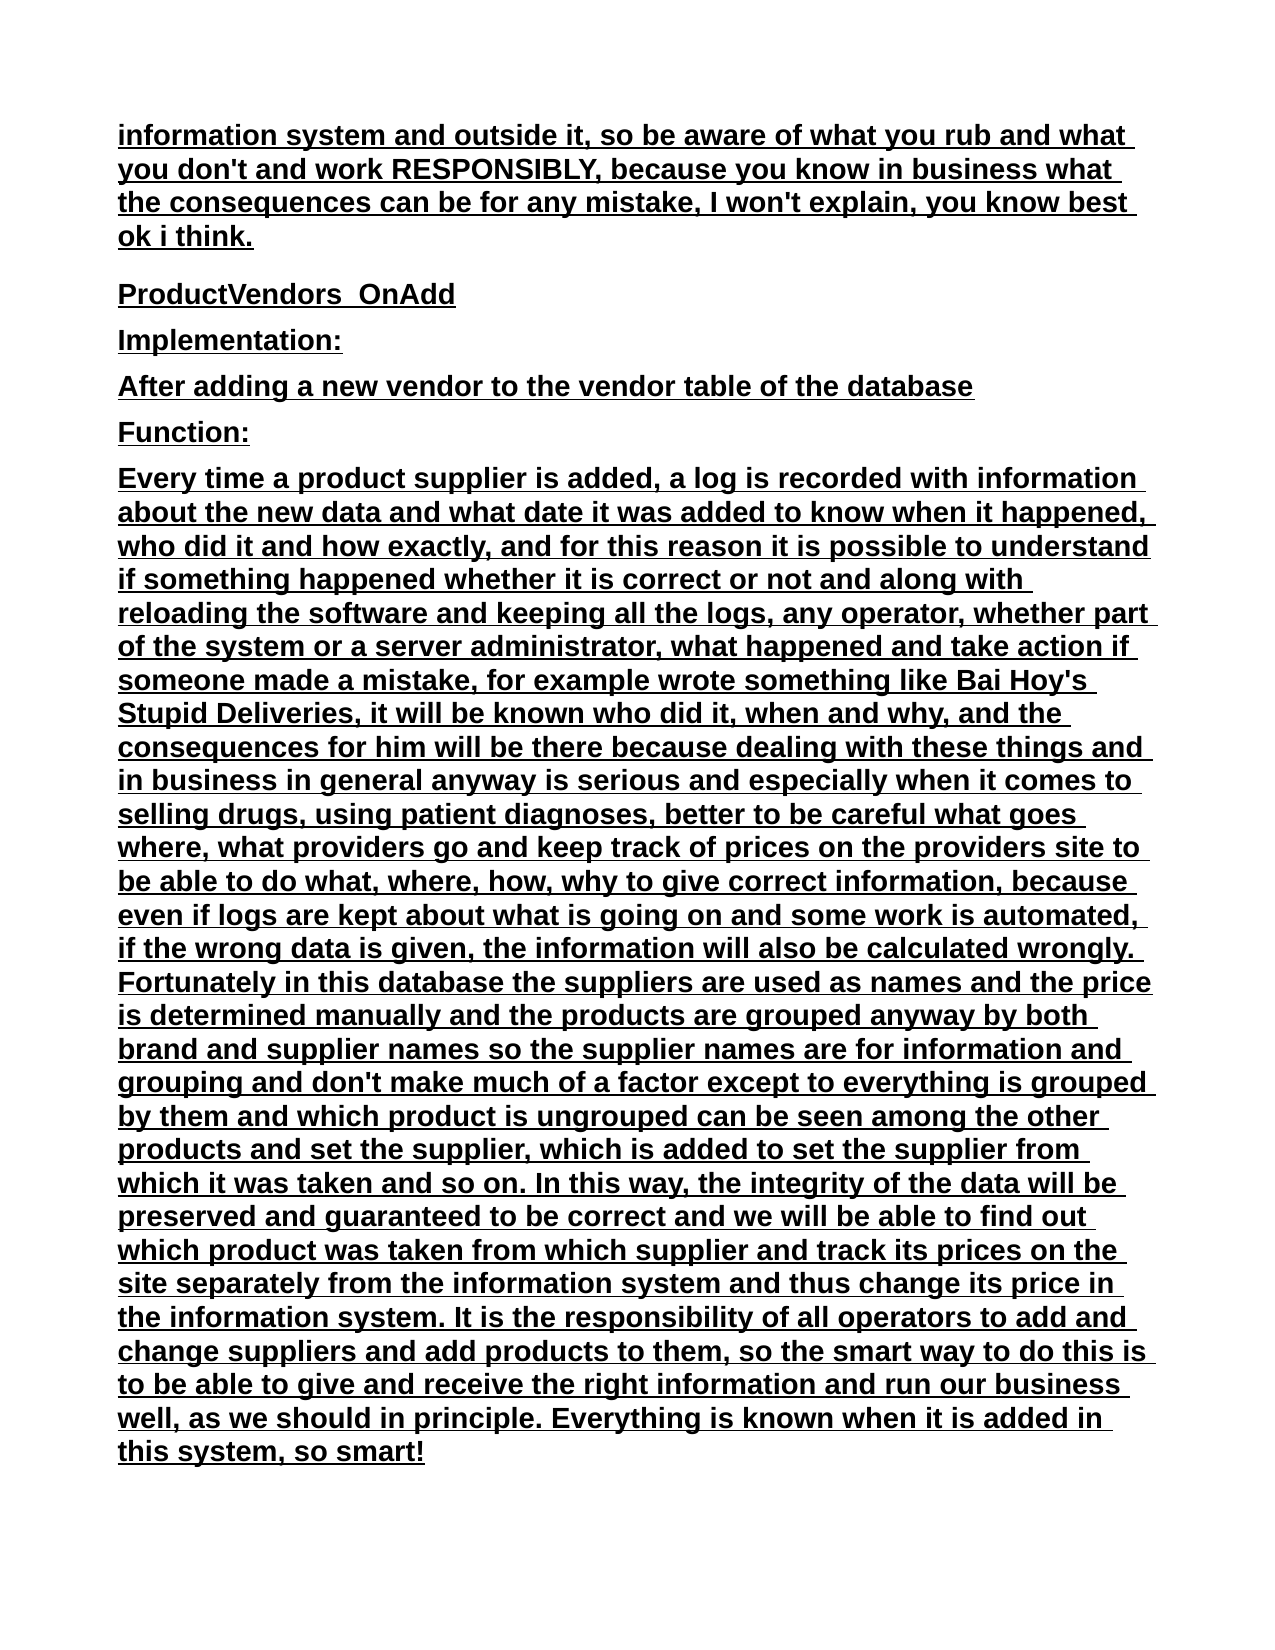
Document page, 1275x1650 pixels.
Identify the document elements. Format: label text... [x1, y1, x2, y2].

text Every time a product supplier is added, a log is recorded with information about the new data and what date it was added to know when it happened, who did it and how exactly, and for this reason it is possible to understand if something happened whether it is correct or not and along with reloading the software and keeping all the logs, any operator, whether part of the system or a server administrator, what happened and take action if someone made a mistake, for example wrote something like Bai Hoy's Stupid Deliveries, it will be known who did it, when and why, and the consequences for him will be there because dealing with these things and in business in general anyway is serious and especially when it comes to selling drugs, using patient diagnoses, better to be careful what goes where, what providers go and keep track of prices on the providers site to be able to do what, where, how, why to give correct information, because even if logs are kept about what is going on and some work is automated, if the wrong data is given, the information will also be calculated wrongly. Fortunately in this database the suppliers are used as names and the price is determined manually and the products are grouped anyway by both brand and supplier names so the supplier names are for information and grouping and don't make much of a factor except to everything is grouped by them and which product is ungrouped can be seen among the other products and set the supplier, which is added to set the supplier from which it was taken and so on. In this way, the integrity of the data will be preserved and guaranteed to be correct and we will be able to find out which product was taken from which supplier and track its prices on the site separately from the information system and thus change its price in the information system. It is the responsibility of all operators to add and change suppliers and add products to them, so the smart way to do this is to be able to give and receive the right information and run our business well, as we should in principle. Everything is known when it is added in this system, so smart! [117, 626, 1158, 1468]
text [117, 118, 1158, 252]
text Every time a product supplier is added, a log is recorded with information about the new data and what date it was added to know when it happened, who did it and how exactly, and for this reason it is possible to understand if something happened whether it is correct or not and along with reloading the software and keeping all the logs, any operator, whether part of the system or a server administrator, what happened and take action if someone made a mistake, for example wrote something like Bai Hoy's Stupid Deliveries, it will be known who did it, when and why, and the consequences for him will be there because dealing with these things and in business in general anyway is serious and especially when it comes to selling drugs, using patient diagnoses, better to be careful what goes where, what providers go and keep track of prices on the providers site to be able to do what, where, how, why to give correct information, because even if logs are kept about what is going on and some work is automated, if the wrong data is given, the information will also be calculated wrongly. Fortunately in this database the suppliers are used as names and the price is determined manually and the products are grouped anyway by both brand and supplier names so the supplier names are for information and grouping and don't make much of a factor except to everything is grouped by them and which product is ungrouped can be seen among the other products and set the supplier, which is added to set the supplier from which it was taken and so on. In this way, the integrity of the data will be preserved and guaranteed to be correct and we will be able to find out which product was taken from which supplier and track its prices on the site separately from the information system and thus change its price in the information system. It is the responsibility of all operators to add and change suppliers and add products to them, so the smart way to do this is to be able to give and receive the right information and run our business well, as we should in principle. Everything is known when it is added in this system, so smart! [117, 461, 1158, 625]
subtitle ProductVendors_OnAdd [117, 277, 1158, 311]
text Function: [117, 415, 1158, 449]
text After adding a new vendor to the vendor table of the database [117, 369, 1158, 403]
text Implementation: [117, 323, 1158, 357]
